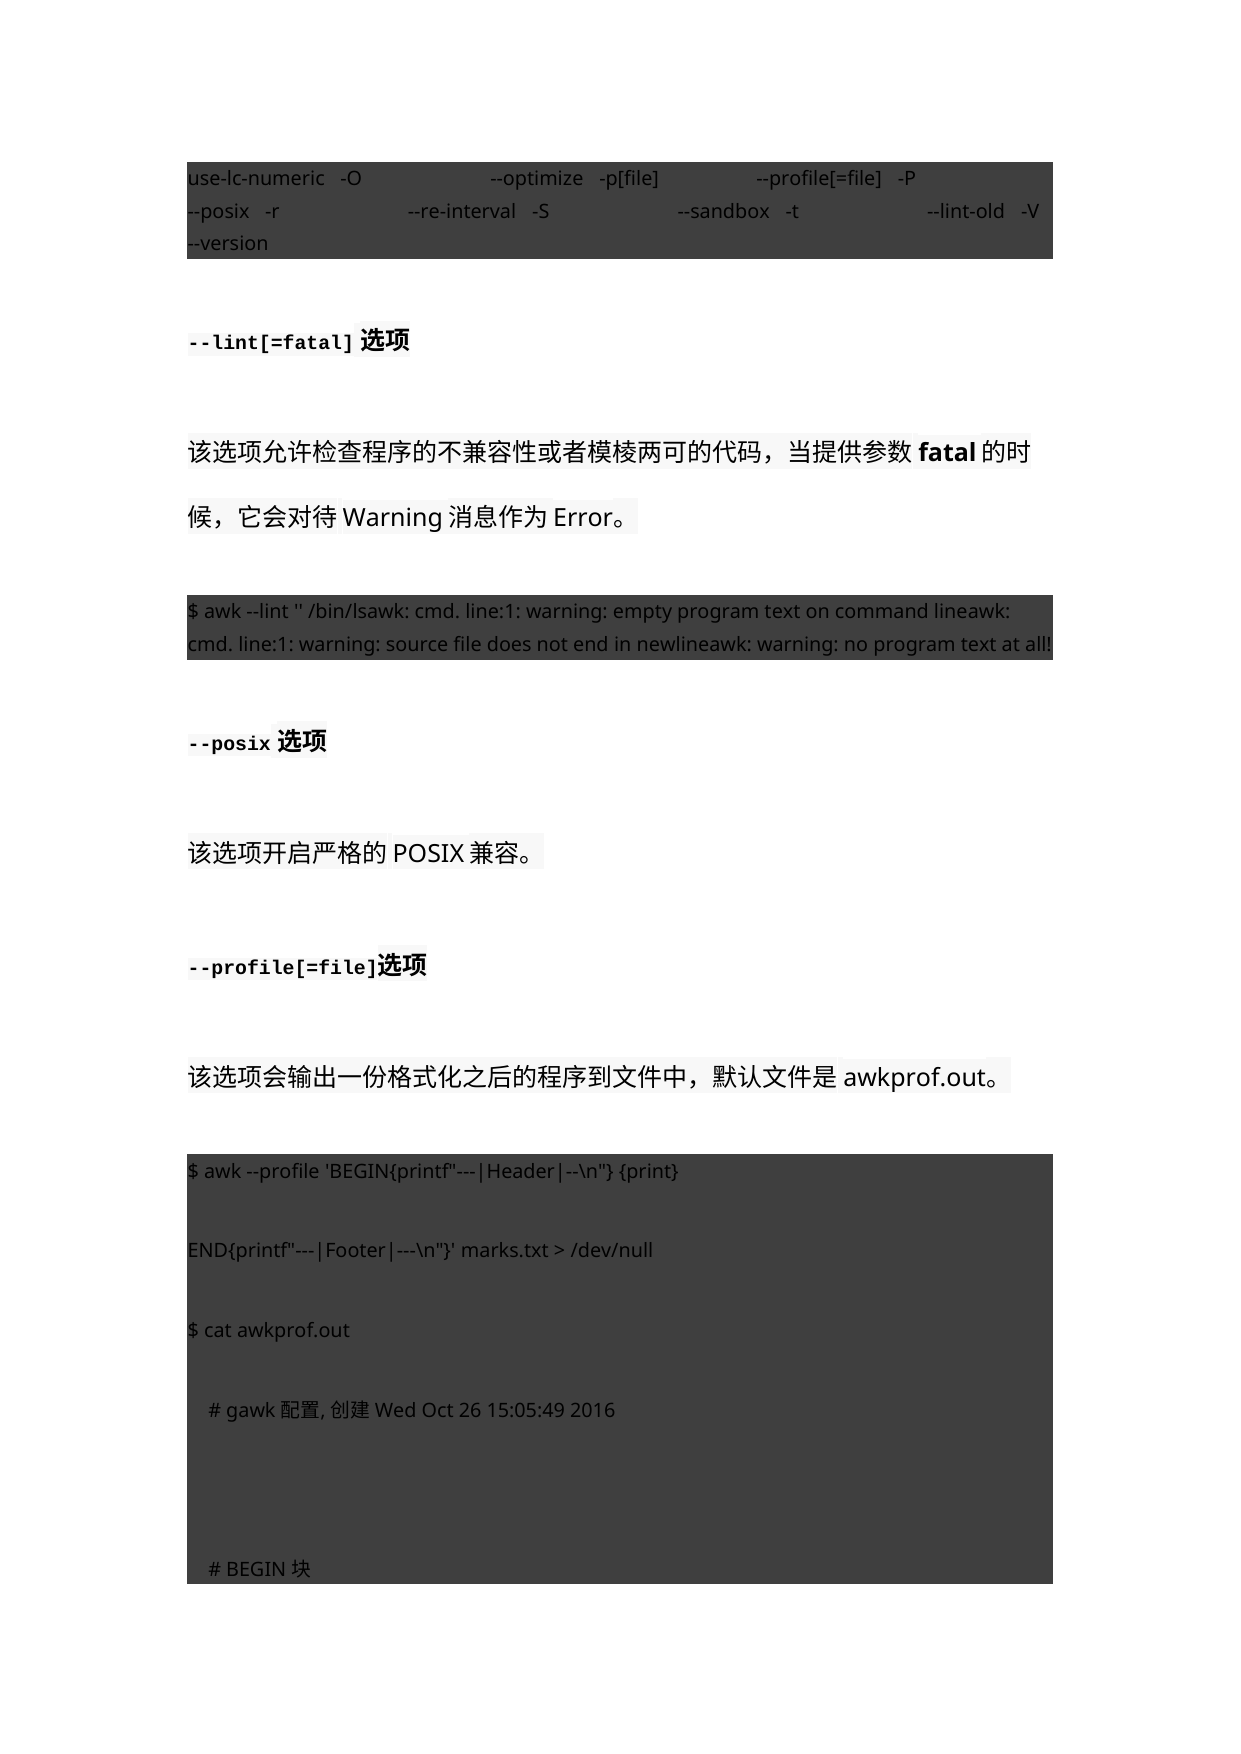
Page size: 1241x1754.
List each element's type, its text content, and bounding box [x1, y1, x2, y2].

text 该选项开启严格的POSIX兼容。 [187, 819, 1053, 884]
subtitle --lint[=fatal] 选项 [187, 306, 1053, 371]
text $ awk --profile 'BEGIN{printf"---|Header|--\n"} {print} [187, 1154, 1053, 1187]
subtitle --profile[=file]选项 [187, 931, 1053, 996]
subtitle --posix 选项 [187, 707, 1053, 772]
text # BEGIN 块 [187, 1551, 1053, 1584]
text $ cat awkprof.out [187, 1313, 1053, 1346]
text 该选项允许检查程序的不兼容性或者模棱两可的代码，当提供参数 fatal的时候，它会对待Warning消息作为Error。 [187, 418, 1053, 548]
text $ awk --lint '' /bin/lsawk: cmd. line:1: warning: empty program text on command lineawk: cmd. line:1: warning: source file does not end in newlineawk: warning: no program text at all! [187, 595, 1053, 660]
text END{printf"---|Footer|---\n"}' marks.txt > /dev/null [187, 1234, 1053, 1266]
text 该选项会输出一份格式化之后的程序到文件中，默认文件是 awkprof.out。 [187, 1043, 1053, 1108]
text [187, 162, 1053, 259]
text # gawk 配置, 创建 Wed Oct 26 15:05:49 2016 [187, 1393, 1053, 1425]
